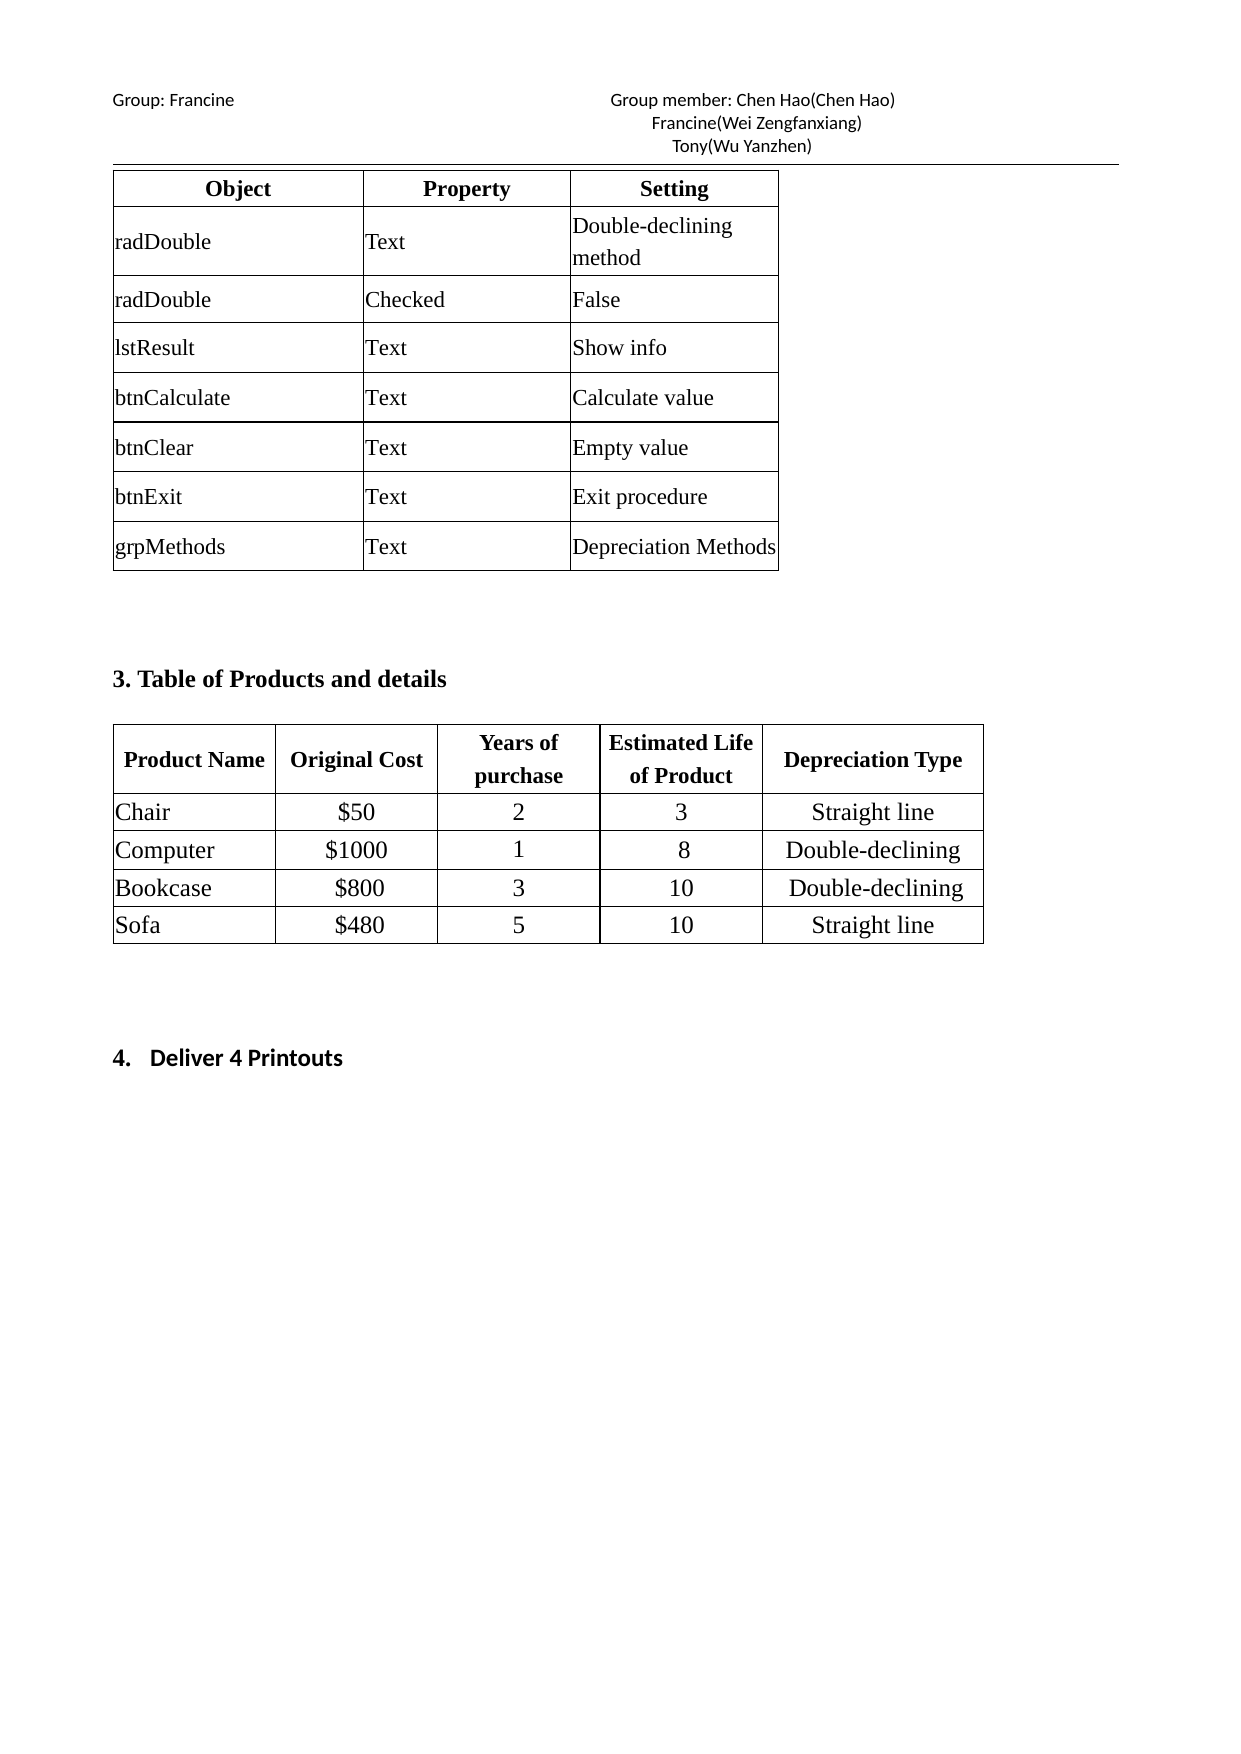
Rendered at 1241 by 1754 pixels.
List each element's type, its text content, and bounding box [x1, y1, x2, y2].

table_cell radDouble [114, 276, 363, 322]
table_cell Exit procedure [571, 472, 778, 521]
table_cell Bookcase [114, 870, 275, 906]
table_cell Text [364, 373, 570, 421]
table_cell 2 [438, 794, 599, 829]
table_cell 3 [601, 794, 762, 829]
table_cell radDouble [114, 207, 363, 275]
table_header Setting [571, 171, 778, 206]
table_cell Checked [364, 276, 570, 322]
table_header Object [114, 171, 363, 206]
table_header Original Cost [276, 725, 437, 793]
list Deliver 4 Printouts [112, 1041, 1128, 1073]
text 3. Table of Products and details [112, 662, 1128, 694]
table_header Property [364, 171, 570, 206]
table_cell btnCalculate [114, 373, 363, 421]
table_cell Show info [571, 323, 778, 372]
table_cell Text [364, 522, 570, 570]
table_cell Straight line [763, 794, 983, 829]
table_cell 1 [438, 831, 599, 869]
table_cell 5 [438, 907, 599, 942]
table_cell False [571, 276, 778, 322]
table_cell lstResult [114, 323, 363, 372]
table_cell $50 [276, 794, 437, 829]
table_cell $1000 [276, 831, 437, 869]
table_cell 10 [601, 907, 762, 942]
table_cell Empty value [571, 423, 778, 471]
table_header Years of purchase [438, 725, 599, 793]
table_cell Chair [114, 794, 275, 829]
table_header Product Name [114, 725, 275, 793]
table_cell Depreciation Methods [571, 522, 778, 570]
table_cell btnExit [114, 472, 363, 521]
table_cell grpMethods [114, 522, 363, 570]
table_cell $800 [276, 870, 437, 906]
table_cell $480 [276, 907, 437, 942]
table_cell Double-declining [763, 831, 983, 869]
table_cell Double-declining [763, 870, 983, 906]
table_cell Computer [114, 831, 275, 869]
table_cell Text [364, 472, 570, 521]
table_cell Straight line [763, 907, 983, 942]
table_cell Sofa [114, 907, 275, 942]
table_cell 8 [601, 831, 762, 869]
table_header Estimated Life of Product [601, 725, 762, 793]
table_cell Text [364, 423, 570, 471]
table_cell 10 [601, 870, 762, 906]
table_cell Calculate value [571, 373, 778, 421]
table_cell btnClear [114, 423, 363, 471]
table_cell Double-declining method [571, 207, 778, 275]
table_header Depreciation Type [763, 725, 983, 793]
table_cell Text [364, 323, 570, 372]
table_cell 3 [438, 870, 599, 906]
table_cell Text [364, 207, 570, 275]
